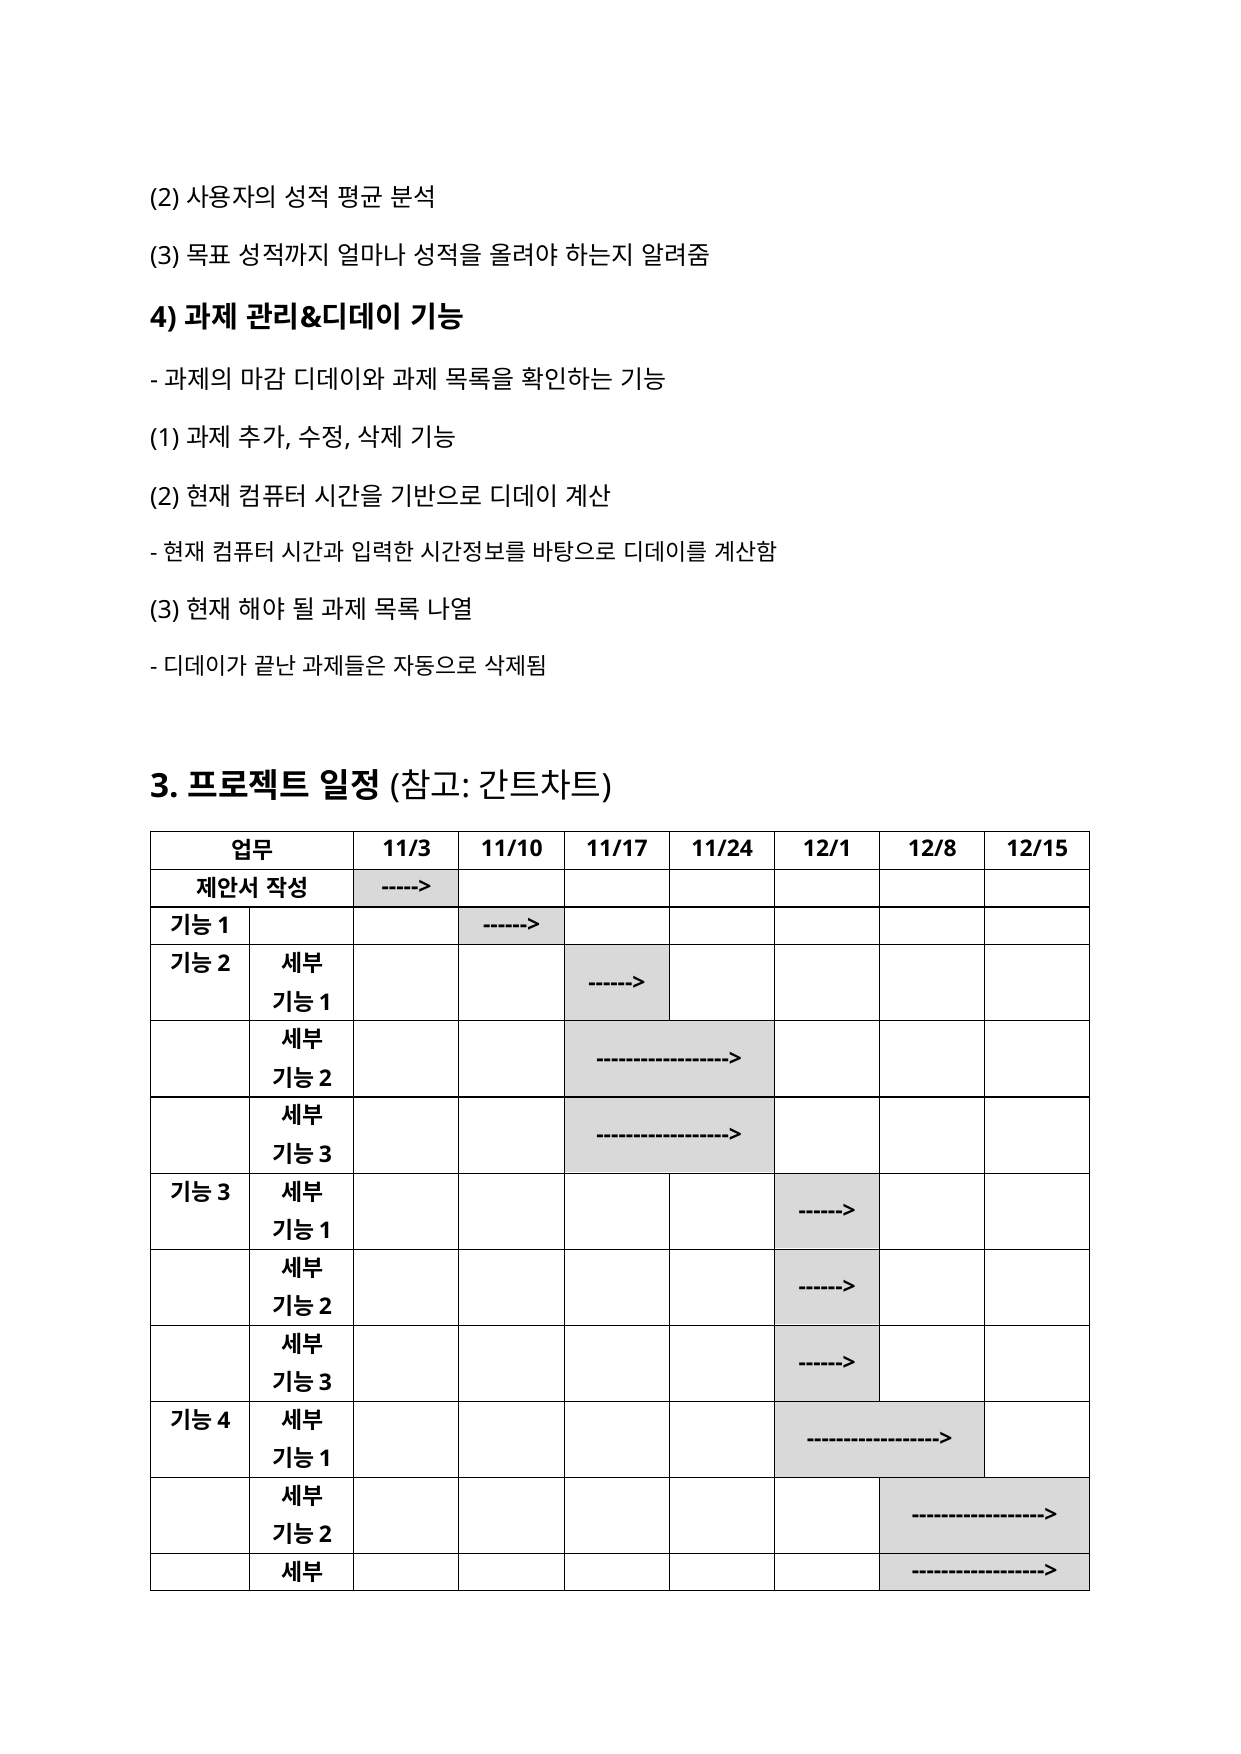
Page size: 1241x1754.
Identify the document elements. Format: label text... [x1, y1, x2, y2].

table_cell [670, 945, 774, 1020]
table_cell [354, 1554, 458, 1590]
table_cell [459, 1250, 564, 1324]
table_cell [354, 1478, 458, 1553]
table_cell [670, 1326, 774, 1401]
table_cell ------> [775, 1326, 879, 1401]
table_header 11/3 [354, 832, 458, 868]
table_header 12/1 [775, 832, 879, 868]
table_cell 세부 기능3 [250, 1554, 353, 1590]
table_cell [880, 1021, 984, 1096]
table_cell [459, 1174, 564, 1248]
table_cell [354, 1250, 458, 1324]
table_cell 세부 기능2 [250, 1250, 353, 1324]
table_cell [985, 1021, 1089, 1096]
table_cell [354, 1098, 458, 1172]
table_header 12/15 [985, 832, 1089, 868]
table_cell 기능4 [151, 1402, 249, 1477]
table_cell [670, 870, 774, 906]
table_cell ------------------> [775, 1402, 984, 1477]
table_cell [880, 1174, 984, 1248]
table_cell [670, 1250, 774, 1324]
table_cell [354, 908, 458, 944]
text - 디데이가 끝난 과제들은 자동으로 삭제됨 [150, 648, 1090, 681]
table_cell [565, 1478, 669, 1553]
table_cell [880, 1098, 984, 1172]
table_cell [775, 1021, 879, 1096]
table_cell [565, 1250, 669, 1324]
table_cell [985, 1326, 1089, 1401]
table_cell 세부 기능3 [250, 1326, 353, 1401]
table_cell ------------------> [880, 1478, 1089, 1553]
table_cell [775, 1098, 879, 1172]
table_cell [880, 1326, 984, 1401]
table_cell [670, 1402, 774, 1477]
table_cell [354, 1326, 458, 1401]
table_cell [459, 1326, 564, 1401]
text (3) 현재 해야 될 과제 목록 나열 [150, 589, 1090, 626]
table_cell [985, 945, 1089, 1020]
table_cell [250, 908, 353, 944]
table_cell [670, 1174, 774, 1248]
table_cell [985, 870, 1089, 906]
table_cell [151, 1021, 249, 1096]
table_cell [880, 945, 984, 1020]
table_cell [459, 1554, 564, 1590]
text (3) 목표 성적까지 얼마나 성적을 올려야 하는지 알려줌 [150, 236, 1090, 272]
table_header 11/17 [565, 832, 669, 868]
table_cell [459, 1402, 564, 1477]
table_header 11/10 [459, 832, 564, 868]
table_cell [151, 1554, 249, 1590]
table_cell [985, 1250, 1089, 1324]
table_cell [775, 908, 879, 944]
table_cell [459, 945, 564, 1020]
table_cell [354, 945, 458, 1020]
table_cell [151, 1478, 249, 1553]
table_cell [151, 1326, 249, 1401]
table_cell [151, 1098, 249, 1172]
table_cell [775, 945, 879, 1020]
table_header 업무 [151, 832, 353, 868]
table_cell [880, 1250, 984, 1324]
table_cell [775, 1478, 879, 1553]
table_cell ------------------> [565, 1098, 774, 1172]
text 3. 프로젝트 일정 (참고: 간트차트) [150, 758, 1090, 807]
table_cell ------> [459, 908, 564, 944]
table_cell [880, 908, 984, 944]
table_cell [459, 870, 564, 906]
table_cell [151, 1250, 249, 1324]
table_cell 세부 기능1 [250, 945, 353, 1020]
table_cell [985, 1174, 1089, 1248]
table_cell ------------------> [880, 1554, 1089, 1590]
table_cell 세부 기능1 [250, 1174, 353, 1248]
table_cell 세부 기능1 [250, 1402, 353, 1477]
table_cell ------> [775, 1174, 879, 1248]
table_cell [985, 1402, 1089, 1477]
table_cell ------> [775, 1250, 879, 1324]
table_cell [775, 1554, 879, 1590]
table_cell [775, 870, 879, 906]
table_header 11/24 [670, 832, 774, 868]
text - 과제의 마감 디데이와 과제 목록을 확인하는 기능 [150, 359, 1090, 396]
table_cell [565, 908, 669, 944]
table_cell 제안서 작성 [151, 870, 353, 906]
table_cell [670, 1478, 774, 1553]
text - 현재 컴퓨터 시간과 입력한 시간정보를 바탕으로 디데이를 계산함 [150, 534, 1090, 568]
table_cell [880, 870, 984, 906]
table_cell 세부 기능2 [250, 1021, 353, 1096]
text (1) 과제 추가, 수정, 삭제 기능 [150, 418, 1090, 454]
table_cell ------> [565, 945, 669, 1020]
table_cell [670, 908, 774, 944]
text 4) 과제 관리&디데이 기능 [150, 294, 1090, 336]
table_cell 세부 기능2 [250, 1478, 353, 1553]
table_cell [459, 1098, 564, 1172]
table_cell 세부 기능3 [250, 1098, 353, 1172]
table_cell 기능1 [151, 908, 249, 944]
table_cell [565, 870, 669, 906]
table_cell [670, 1554, 774, 1590]
table_cell [354, 1402, 458, 1477]
table_cell -----> [354, 870, 458, 906]
table_cell [565, 1174, 669, 1248]
table_cell [565, 1402, 669, 1477]
table_cell [565, 1326, 669, 1401]
table_cell [985, 1098, 1089, 1172]
table_cell [565, 1554, 669, 1590]
table_cell [459, 1478, 564, 1553]
text (2) 사용자의 성적 평균 분석 [150, 177, 1090, 213]
table_cell [459, 1021, 564, 1096]
table_cell [354, 1174, 458, 1248]
text (2) 현재 컴퓨터 시간을 기반으로 디데이 계산 [150, 476, 1090, 512]
table_header 12/8 [880, 832, 984, 868]
table_cell ------------------> [565, 1021, 774, 1096]
table_cell [354, 1021, 458, 1096]
table_cell 기능2 [151, 945, 249, 1020]
table_cell [985, 908, 1089, 944]
table_cell 기능3 [151, 1174, 249, 1248]
